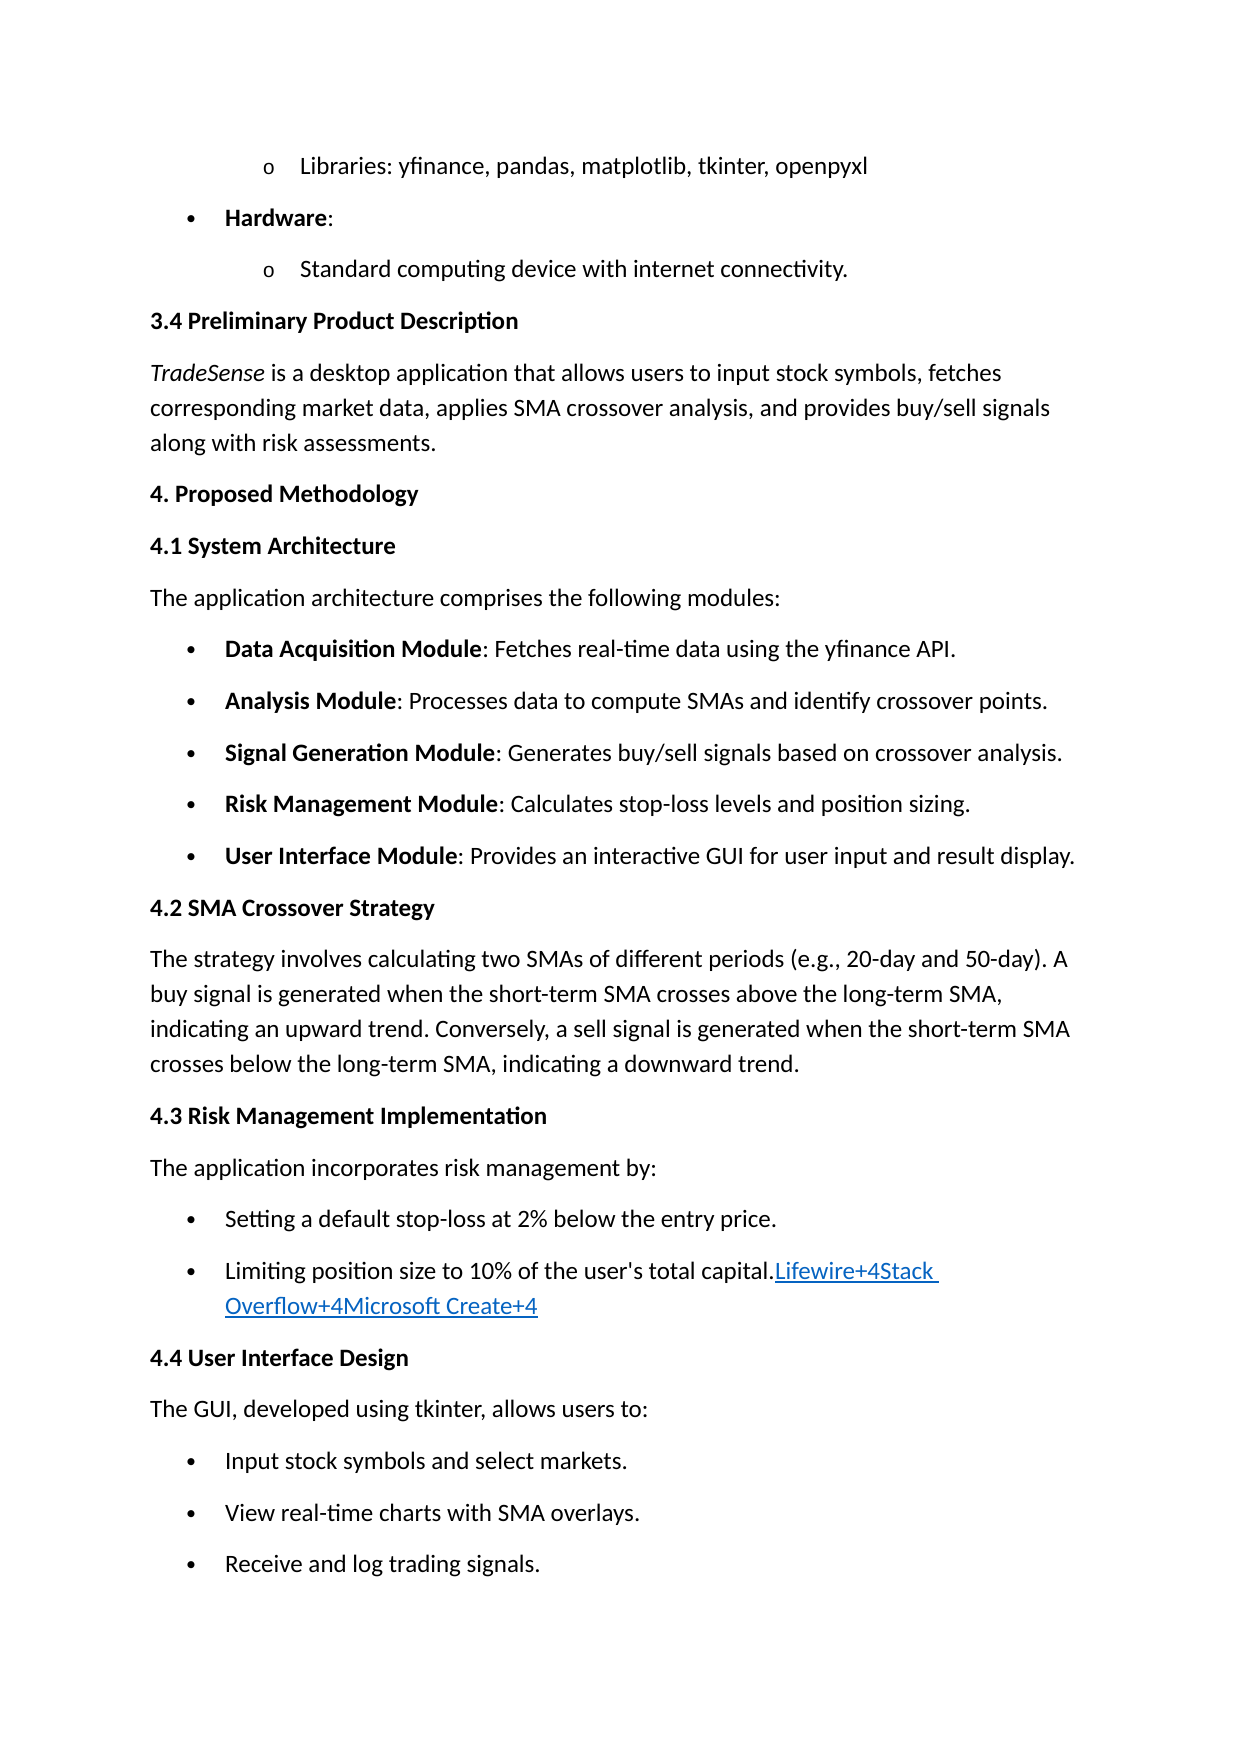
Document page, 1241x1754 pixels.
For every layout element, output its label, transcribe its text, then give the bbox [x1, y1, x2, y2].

text The strategy involves calculating two SMAs of different periods (e.g., 20-day and 50-day). A buy signal is generated when the short-term SMA crosses above the long-term SMA, indicating an upward trend. Conversely, a sell signal is generated when the short-term SMA crosses below the long-term SMA, indicating a downward trend. [150, 943, 1090, 1079]
list Standard computing device with internet connectivity. [262, 253, 1090, 284]
list Setting a default stop-loss at 2% below the entry price. [187, 1203, 1090, 1234]
list Data Acquisition Module: Fetches real-time data using the yfinance API. [187, 633, 1090, 664]
list Libraries: yfinance, pandas, matplotlib, tkinter, openpyxl [262, 150, 1090, 181]
text The GUI, developed using tkinter, allows users to: [150, 1393, 1090, 1424]
list Receive and log trading signals. [187, 1548, 1090, 1579]
text The application architecture comprises the following modules: [150, 582, 1090, 612]
list Input stock symbols and select markets. [187, 1445, 1090, 1476]
list Signal Generation Module: Generates buy/sell signals based on crossover analysis. [187, 737, 1090, 767]
text 4.3 Risk Management Implementation [150, 1100, 1090, 1131]
text 3.4 Preliminary Product Description [150, 305, 1090, 336]
list Hardware: [187, 202, 1090, 232]
list View real-time charts with SMA overlays. [187, 1497, 1090, 1527]
list User Interface Module: Provides an interactive GUI for user input and result display. [187, 840, 1090, 871]
list Analysis Module: Processes data to compute SMAs and identify crossover points. [187, 685, 1090, 716]
text The application incorporates risk management by: [150, 1152, 1090, 1182]
list Limiting position size to 10% of the user's total capital.Lifewire+4Stack Overflow+4Microsoft Create+4 [187, 1255, 1090, 1321]
text 4. Proposed Methodology [150, 478, 1090, 509]
text 4.2 SMA Crossover Strategy [150, 892, 1090, 922]
list Risk Management Module: Calculates stop-loss levels and position sizing. [187, 788, 1090, 819]
text TradeSense is a desktop application that allows users to input stock symbols, fetches corresponding market data, applies SMA crossover analysis, and provides buy/sell signals along with risk assessments. [150, 357, 1090, 457]
text 4.1 System Architecture [150, 530, 1090, 561]
text 4.4 User Interface Design [150, 1342, 1090, 1372]
